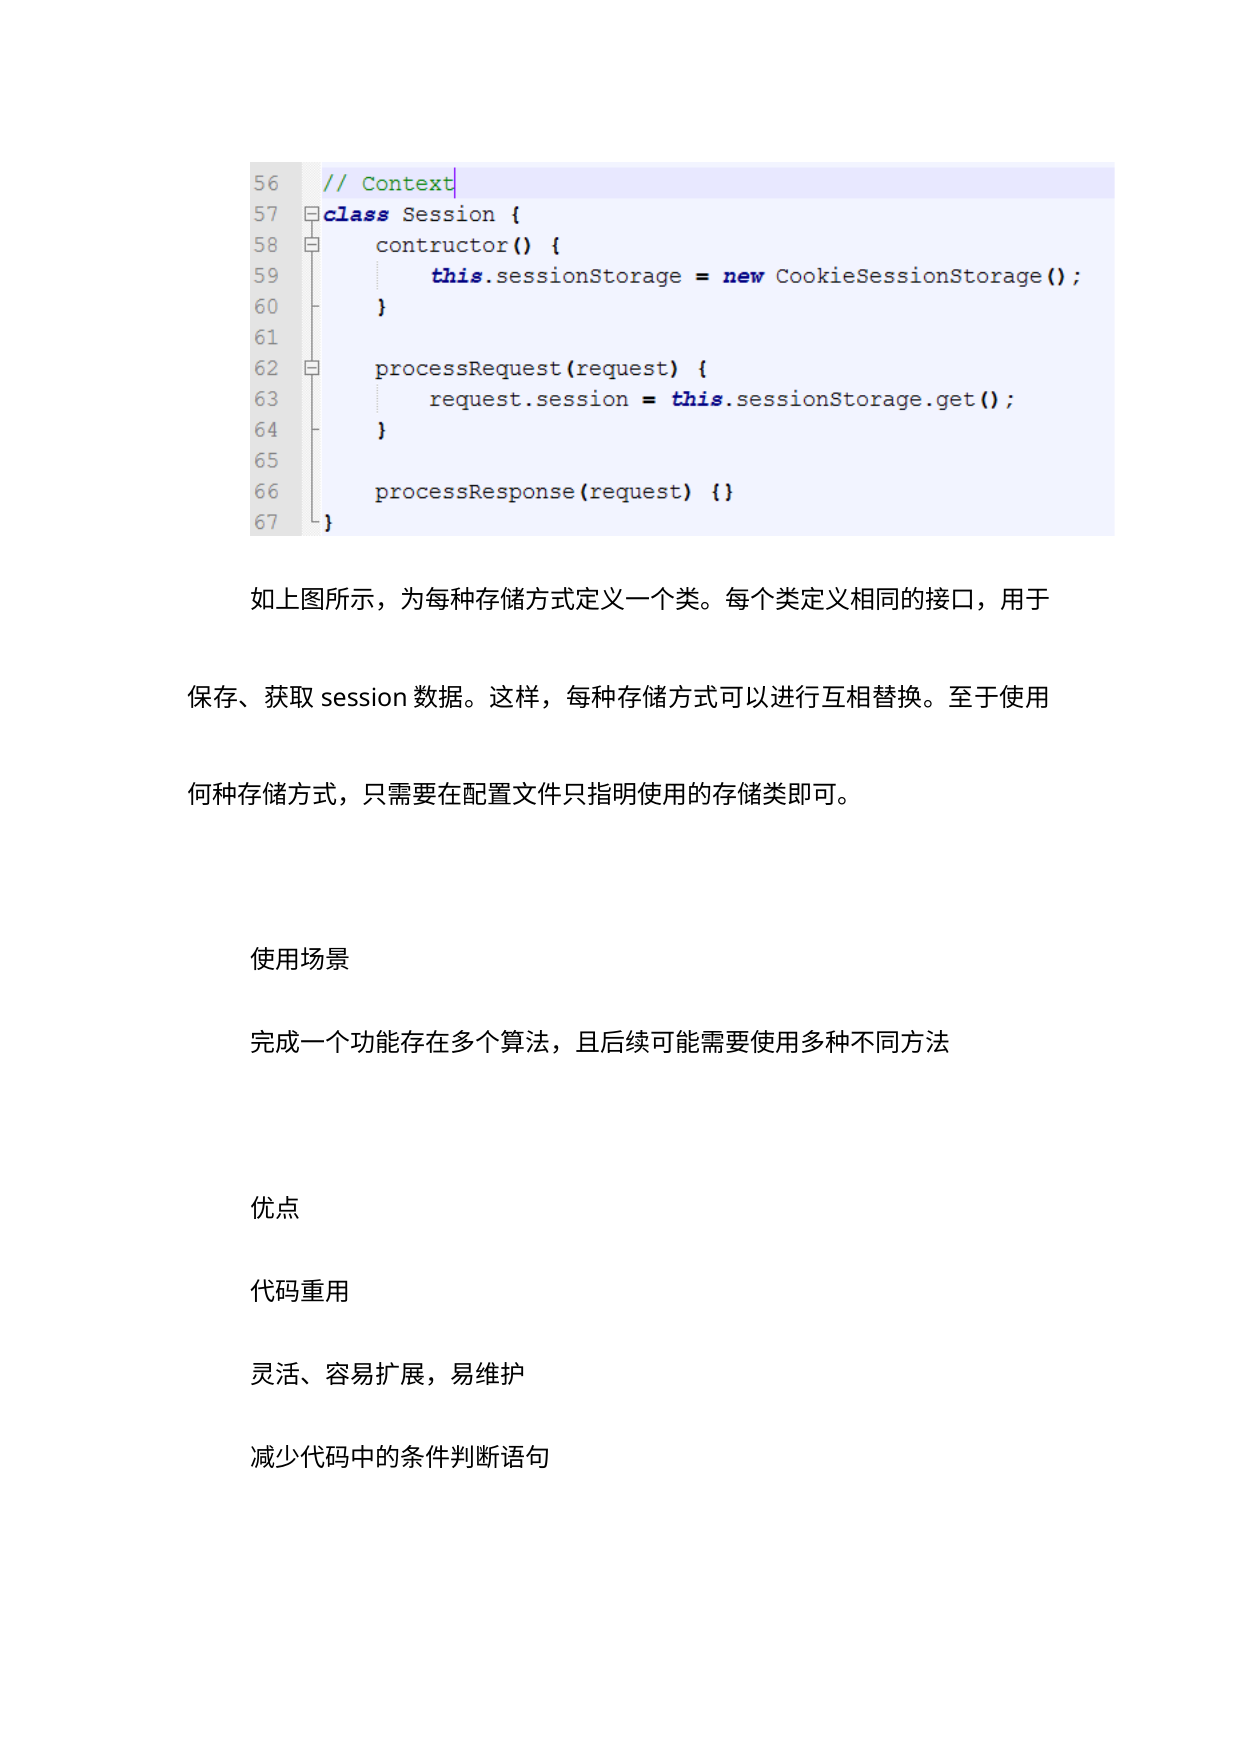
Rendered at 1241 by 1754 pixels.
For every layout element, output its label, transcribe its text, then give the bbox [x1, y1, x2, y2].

text 完成一个功能存在多个算法，且后续可能需要使用多种不同方法 [187, 1008, 1053, 1073]
text 减少代码中的条件判断语句 [187, 1423, 1053, 1488]
text 代码重用 [187, 1257, 1053, 1322]
text 优点 [187, 1174, 1053, 1239]
text 使用场景 [187, 925, 1053, 990]
text 如上图所示，为每种存储方式定义一个类。每个类定义相同的接口，用于保存、获取session数据。这样，每种存储方式可以进行互相替换。至于使用何种存储方式，只需要在配置文件只指明使用的存储类即可。 [187, 565, 1053, 825]
picture [250, 162, 1115, 536]
text 灵活、容易扩展，易维护 [187, 1340, 1053, 1405]
